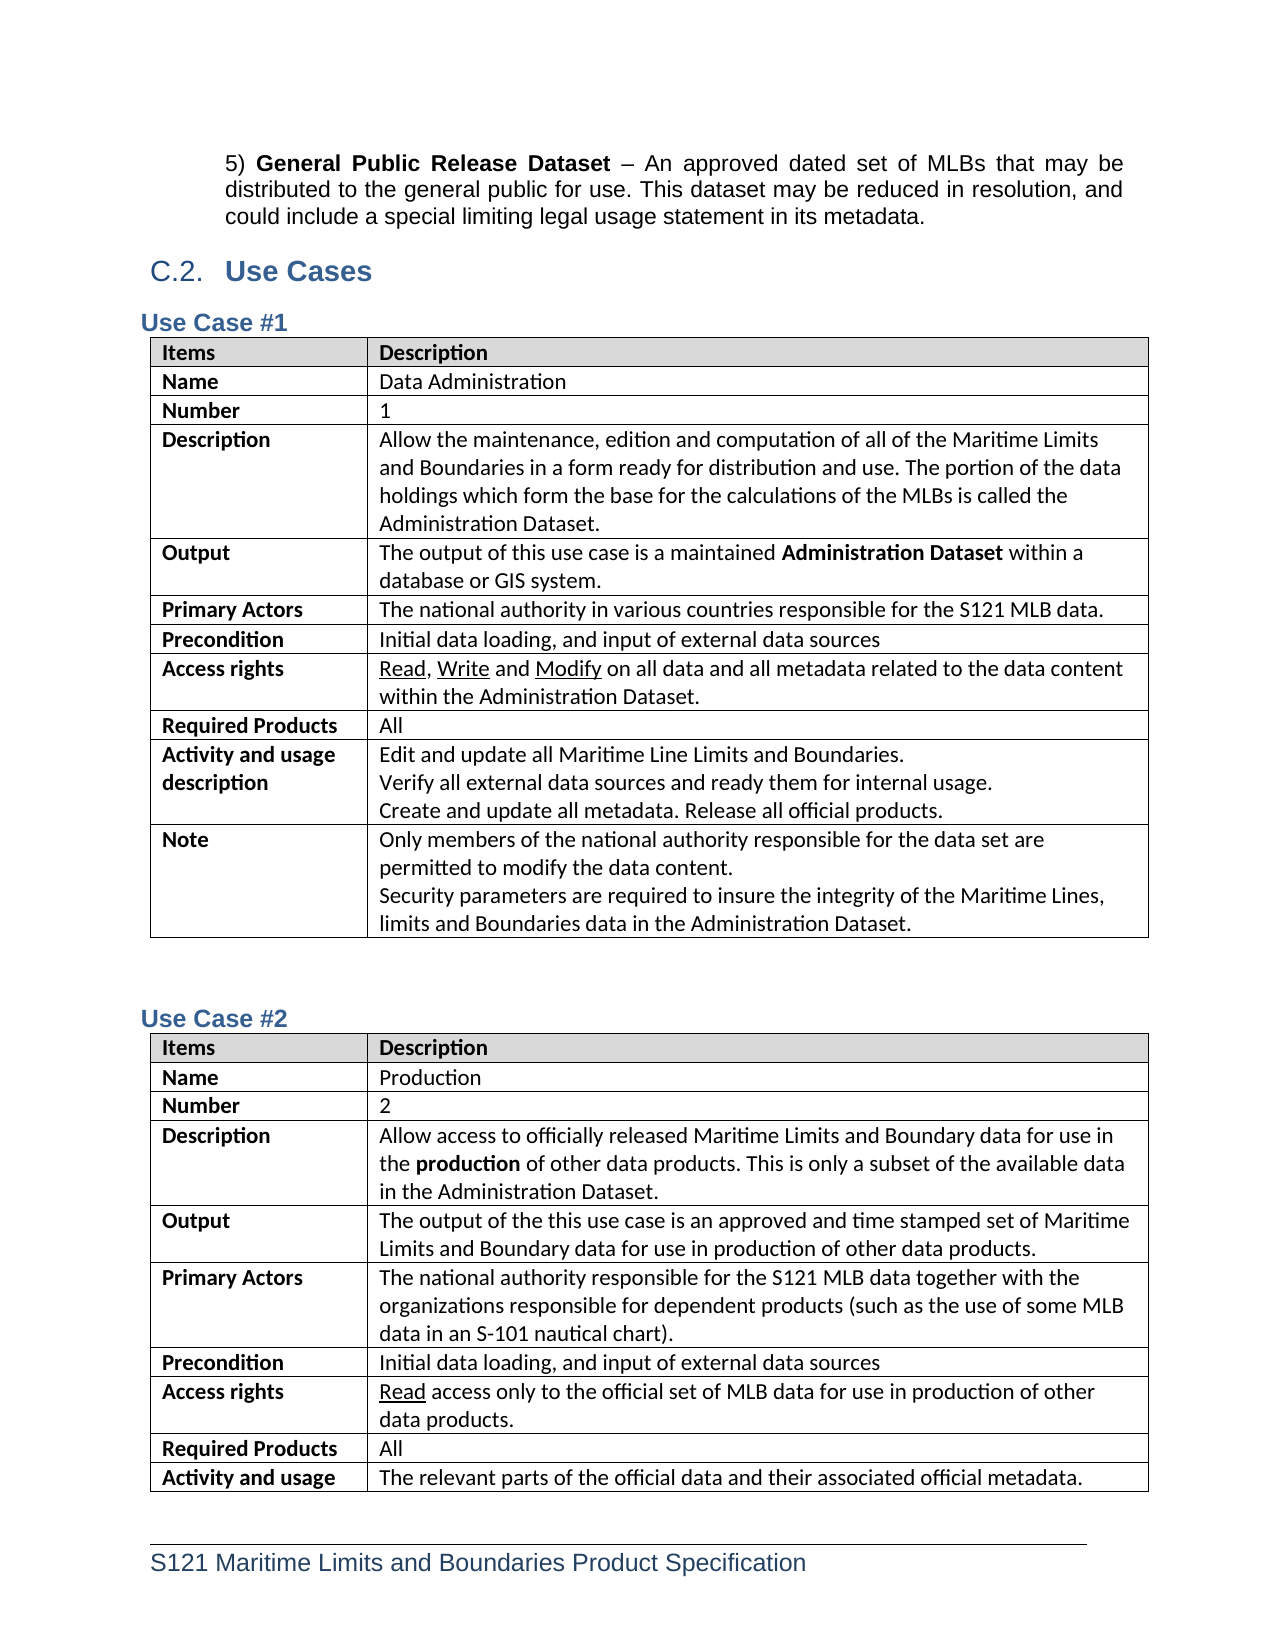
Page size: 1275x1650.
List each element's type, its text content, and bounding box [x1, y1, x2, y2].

table_header Description [368, 338, 1148, 366]
table_cell Primary Actors [151, 596, 367, 624]
table_cell Production [368, 1063, 1148, 1091]
table_cell Output [151, 1206, 367, 1262]
table_cell Only members of the national authority responsible for the data set are permitted to modify the data content. Security parameters are required to insure the integrity of the Maritime Lines, limits and Boundaries data in the Administration Dataset. [368, 825, 1148, 937]
table_cell Access rights [151, 1377, 367, 1433]
table_cell Read access only to the official set of MLB data for use in production of other data products. [368, 1377, 1148, 1433]
table_cell All [368, 1434, 1148, 1462]
table_header Items [151, 1034, 367, 1062]
table_cell Required Products [151, 711, 367, 739]
list Use Case #2 [141, 1004, 1125, 1032]
table_cell Description [151, 425, 367, 537]
table_cell Initial data loading, and input of external data sources [368, 625, 1148, 653]
table_cell Allow the maintenance, edition and computation of all of the Maritime Limits and Boundaries in a form ready for distribution and use. The portion of the data holdings which form the base for the calculations of the MLBs is called the Administration Dataset. [368, 425, 1148, 537]
table_cell The output of this use case is a maintained Administration Dataset within a database or GIS system. [368, 539, 1148, 594]
table_cell Activity and usage description [151, 740, 367, 824]
table_cell Access rights [151, 654, 367, 710]
table_header Description [368, 1034, 1148, 1062]
table_cell Number [151, 1092, 367, 1120]
table_cell Description [151, 1121, 367, 1205]
text 5) General Public Release Dataset – An approved dated set of MLBs that may be distributed to the general public for use. This dataset may be reduced in resolution, and could include a special limiting legal usage statement in its metadata. [225, 150, 1125, 229]
list Use Case #1 [141, 308, 1125, 337]
table_cell 2 [368, 1092, 1148, 1120]
table_cell Output [151, 539, 367, 594]
table_cell The national authority in various countries responsible for the S121 MLB data. [368, 596, 1148, 624]
table_cell Primary Actors [151, 1263, 367, 1347]
table_cell Required Products [151, 1434, 367, 1462]
table_cell Initial data loading, and input of external data sources [368, 1348, 1148, 1376]
list Use Cases [150, 254, 1125, 288]
table_cell 1 [368, 396, 1148, 424]
table_cell Precondition [151, 1348, 367, 1376]
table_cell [368, 1463, 1148, 1491]
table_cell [151, 1463, 367, 1491]
table_cell Read, Write and Modify on all data and all metadata related to the data content within the Administration Dataset. [368, 654, 1148, 710]
table_cell Allow access to officially released Maritime Limits and Boundary data for use in the production of other data products. This is only a subset of the available data in the Administration Dataset. [368, 1121, 1148, 1205]
table_cell Note [151, 825, 367, 937]
table_cell Name [151, 1063, 367, 1091]
table_cell Data Administration [368, 367, 1148, 395]
table_cell Number [151, 396, 367, 424]
table_cell Edit and update all Maritime Line Limits and Boundaries. Verify all external data sources and ready them for internal usage. Create and update all metadata. Release all official products. [368, 740, 1148, 824]
table_cell The national authority responsible for the S121 MLB data together with the organizations responsible for dependent products (such as the use of some MLB data in an S-101 nautical chart). [368, 1263, 1148, 1347]
table_cell The output of the this use case is an approved and time stamped set of Maritime Limits and Boundary data for use in production of other data products. [368, 1206, 1148, 1262]
table_header Items [151, 338, 367, 366]
table_cell Precondition [151, 625, 367, 653]
table_cell Name [151, 367, 367, 395]
table_cell All [368, 711, 1148, 739]
